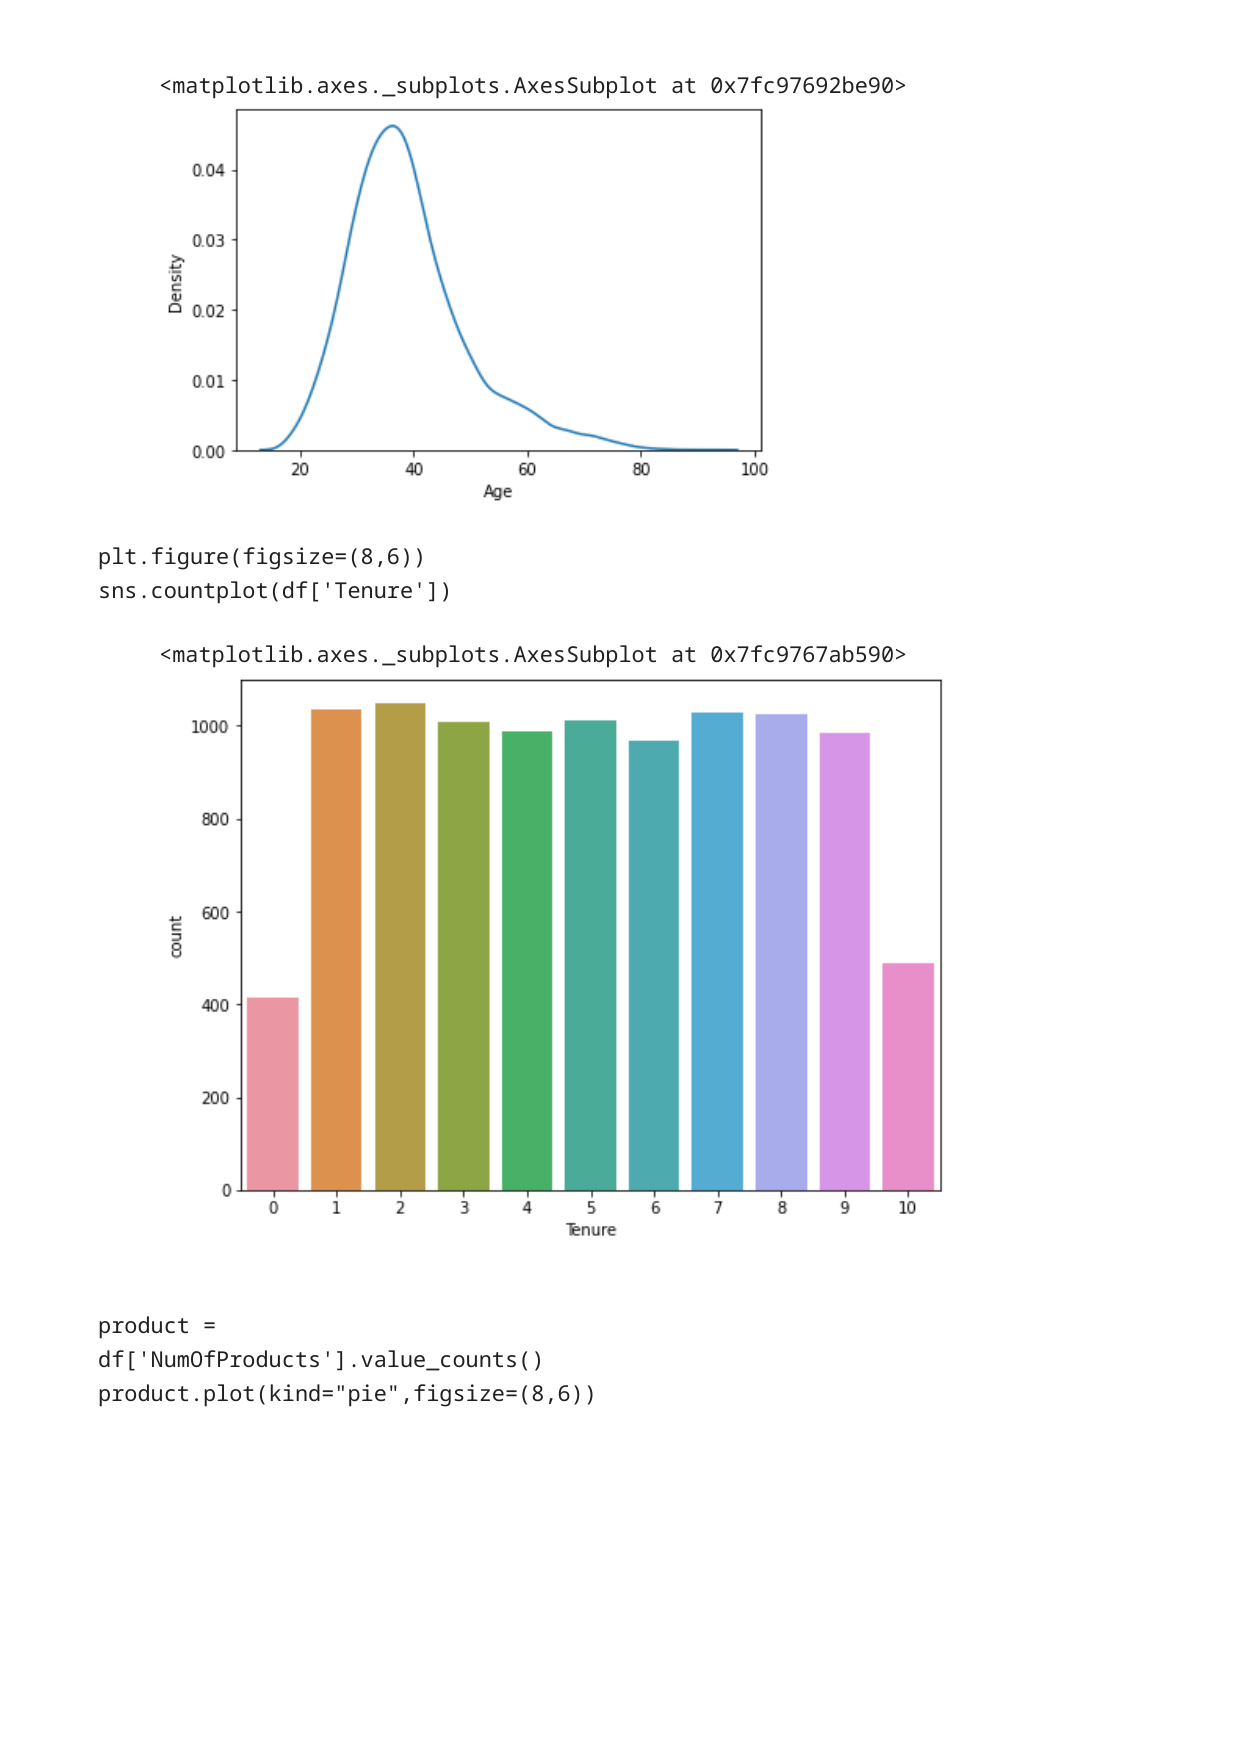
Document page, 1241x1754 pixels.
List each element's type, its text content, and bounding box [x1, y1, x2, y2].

picture [158, 100, 780, 510]
picture [158, 669, 950, 1250]
text <matplotlib.axes._subplots.AxesSubplot at 0x7fc97692be90> [159, 69, 1192, 99]
text product = df['NumOfProducts'].value_counts() product.plot(kind="pie",figsize=(8,6)) [98, 1310, 630, 1408]
text sns.countplot(df['Tenure']) [98, 575, 1192, 604]
text <matplotlib.axes._subplots.AxesSubplot at 0x7fc9767ab590> [159, 639, 1192, 669]
text plt.figure(figsize=(8,6)) [98, 541, 1192, 571]
